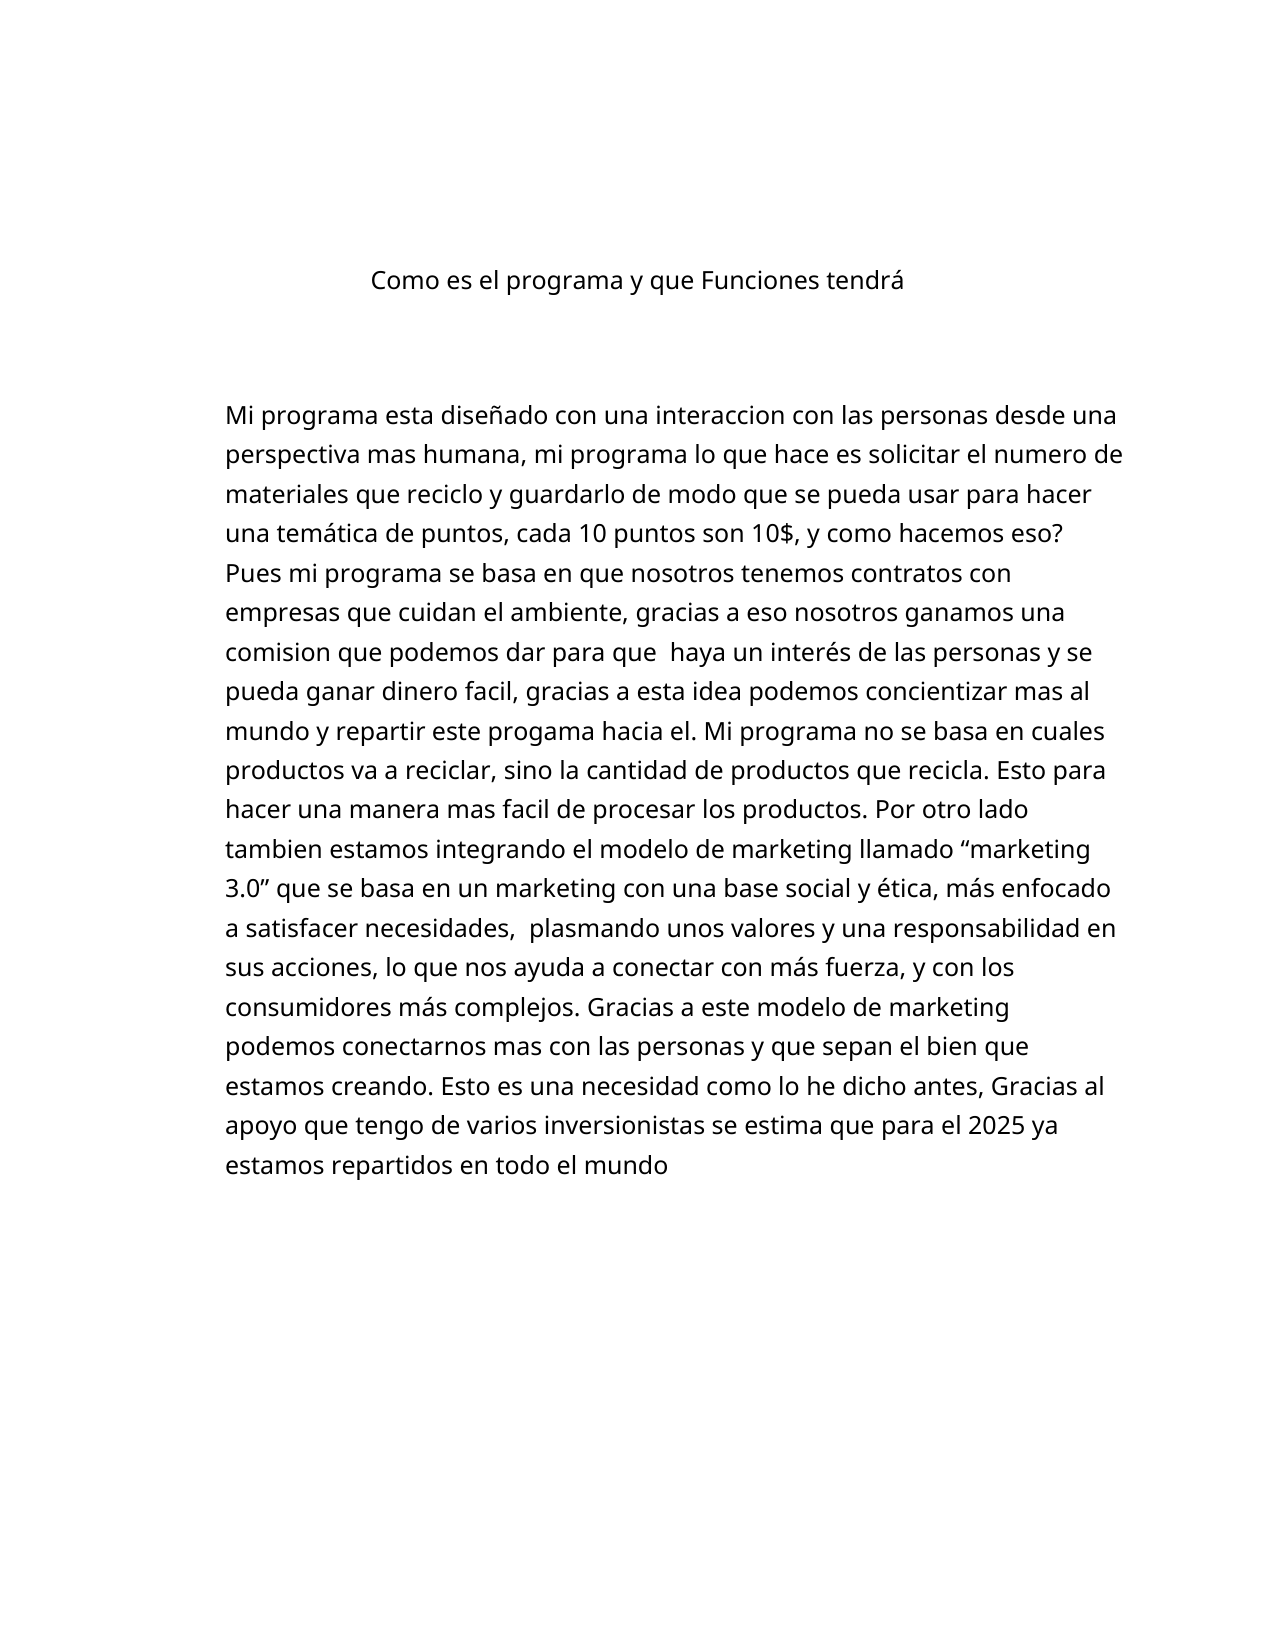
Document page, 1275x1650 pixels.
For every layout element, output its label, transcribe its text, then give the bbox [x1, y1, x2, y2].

list Mi programa esta diseñado con una interaccion con las personas desde una perspectiva mas humana, mi programa lo que hace es solicitar el numero de materiales que reciclo y guardarlo de modo que se pueda usar para hacer una temática de puntos, cada 10 puntos son 10$, y como hacemos eso? Pues mi programa se basa en que nosotros tenemos contratos con empresas que cuidan el ambiente, gracias a eso nosotros ganamos una comision que podemos dar para que haya un interés de las personas y se pueda ganar dinero facil, gracias a esta idea podemos concientizar mas al mundo y repartir este progama hacia el. Mi programa no se basa en cuales productos va a reciclar, sino la cantidad de productos que recicla. Esto para hacer una manera mas facil de procesar los productos. Por otro lado tambien estamos integrando el modelo de marketing llamado “marketing 3.0” que se basa en un marketing con una base social y ética, más enfocado a satisfacer necesidades, plasmando unos valores y una responsabilidad en sus acciones, lo que nos ayuda a conectar con más fuerza, y con los consumidores más complejos. Gracias a este modelo de marketing podemos conectarnos mas con las personas y que sepan el bien que estamos creando. Esto es una necesidad como lo he dicho antes, Gracias al apoyo que tengo de varios inversionistas se estima que para el 2025 ya estamos repartidos en todo el mundo [225, 397, 1125, 1182]
text Como es el programa y que Funciones tendrá [150, 262, 1125, 296]
